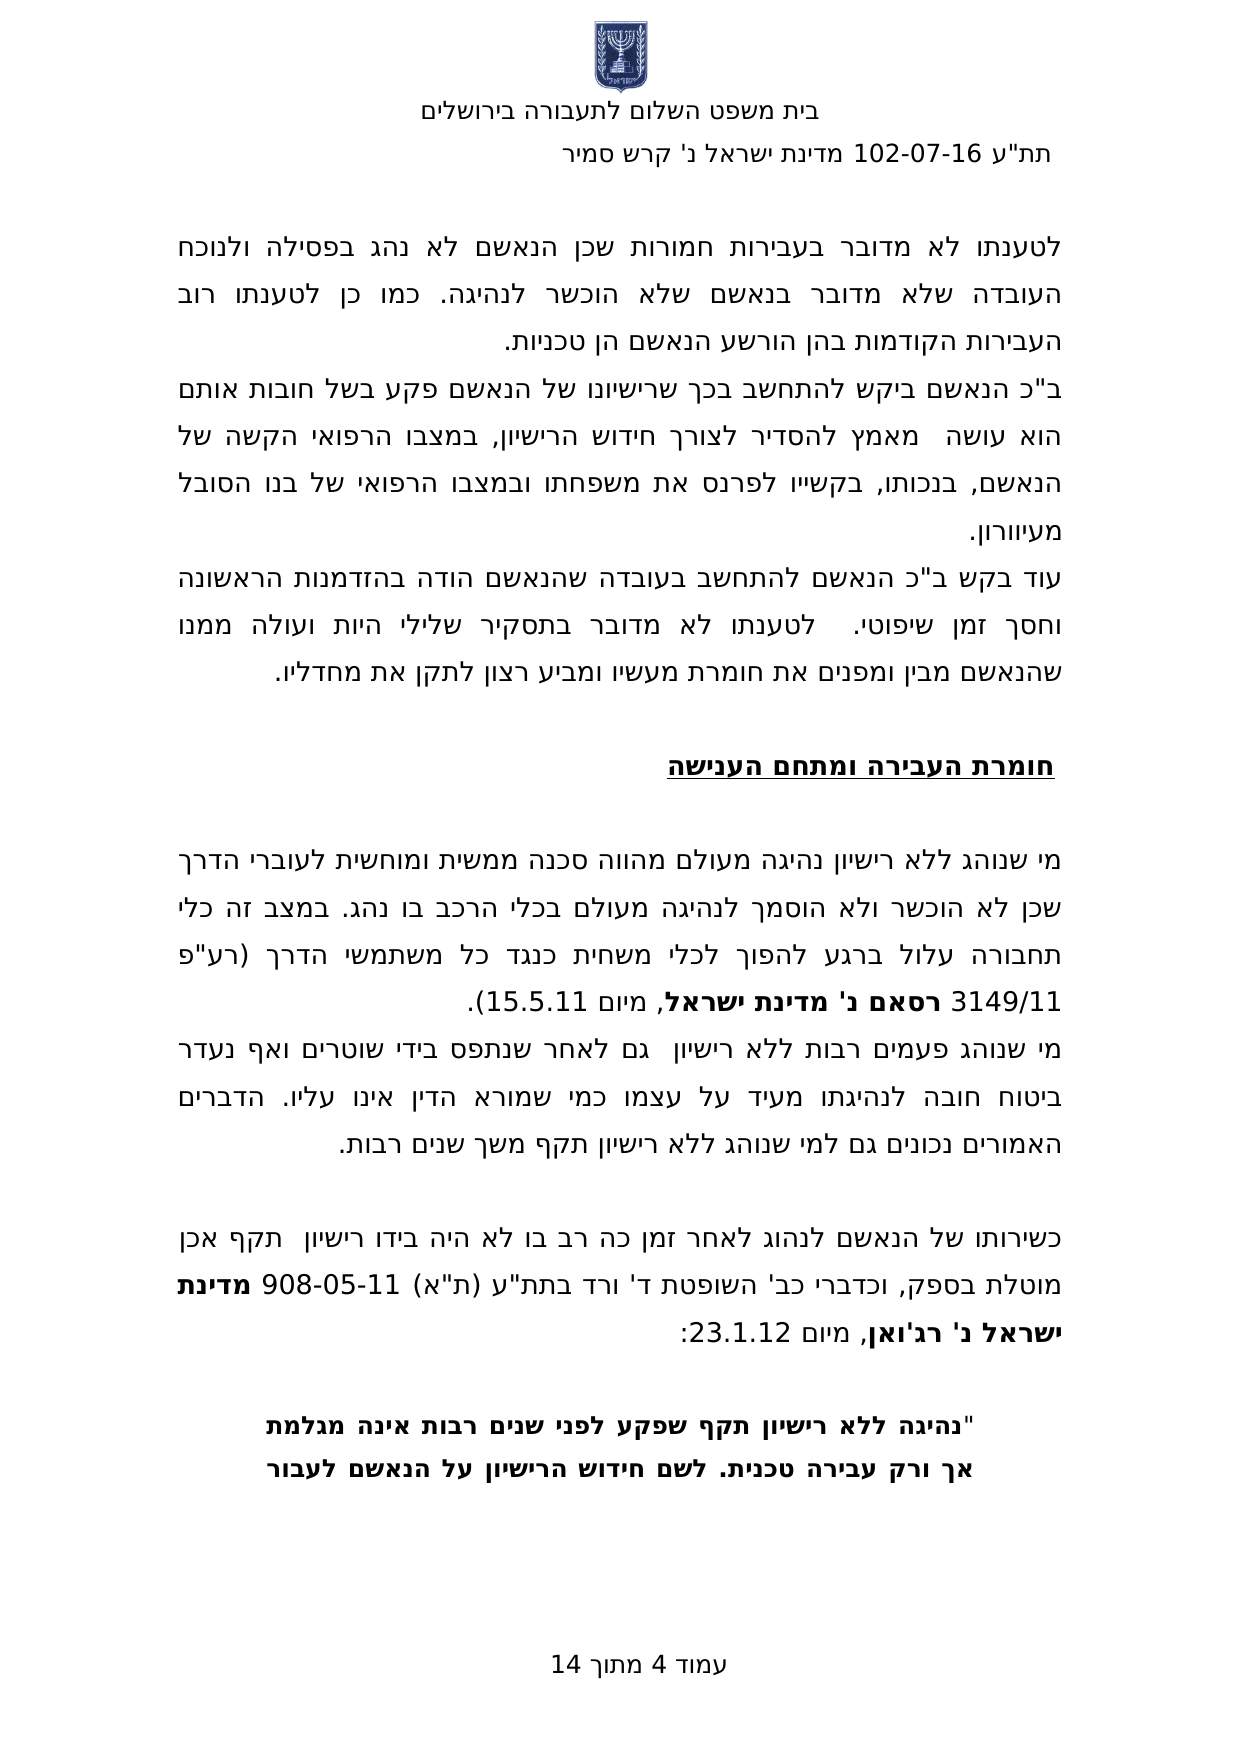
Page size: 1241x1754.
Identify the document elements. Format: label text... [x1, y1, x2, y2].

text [266, 1411, 974, 1484]
text עוד בקש ב"כ הנאשם להתחשב בעובדה שהנאשם הודה בהזדמנות הראשונה וחסך זמן שיפוטי. לטענתו לא מדובר בתסקיר שלילי היות ועולה ממנו שהנאשם מבין ומפנים את חומרת מעשיו ומביע רצון לתקן את מחדליו. [177, 562, 1063, 688]
text מי שנוהג ללא רישיון נהיגה מעולם מהווה סכנה ממשית ומוחשית לעוברי הדרך שכן לא הוכשר ולא הוסמך לנהיגה מעולם בכלי הרכב בו נהג. במצב זה כלי תחבורה עלול ברגע להפוך לכלי משחית כנגד כל משתמשי הדרך (רע"פ 3149/11 רסאם נ' מדינת ישראל, מיום 15.5.11). [177, 844, 1063, 1018]
text כשירותו של הנאשם לנהוג לאחר זמן כה רב בו לא היה בידו רישיון תקף אכן מוטלת בספק, וכדברי כב' השופטת ד' ורד בתת"ע (ת"א) 908-05-11 מדינת ישראל נ' רג'ואן, מיום 23.1.12: [177, 1222, 1063, 1348]
text לטענתו לא מדובר בעבירות חמורות שכן הנאשם לא נהג בפסילה ולנוכח העובדה שלא מדובר בנאשם שלא הוכשר לנהיגה. כמו כן לטענתו רוב העבירות הקודמות בהן הורשע הנאשם הן טכניות. [177, 231, 1063, 357]
text ב"כ הנאשם ביקש להתחשב בכך שרישיונו של הנאשם פקע בשל חובות אותם הוא עושה מאמץ להסדיר לצורך חידוש הרישיון, במצבו הרפואי הקשה של הנאשם, בנכותו, בקשייו לפרנס את משפחתו ובמצבו הרפואי של בנו הסובל מעיוורון. [177, 373, 1063, 546]
text מי שנוהג פעמים רבות ללא רישיון גם לאחר שנתפס בידי שוטרים ואף נעדר ביטוח חובה לנהיגתו מעיד על עצמו כמי שמורא הדין אינו עליו. הדברים האמורים נכונים גם למי שנוהג ללא רישיון תקף משך שנים רבות. [177, 1034, 1063, 1160]
text חומרת העבירה ומתחם הענישה [177, 751, 1063, 782]
picture [589, 19, 651, 96]
